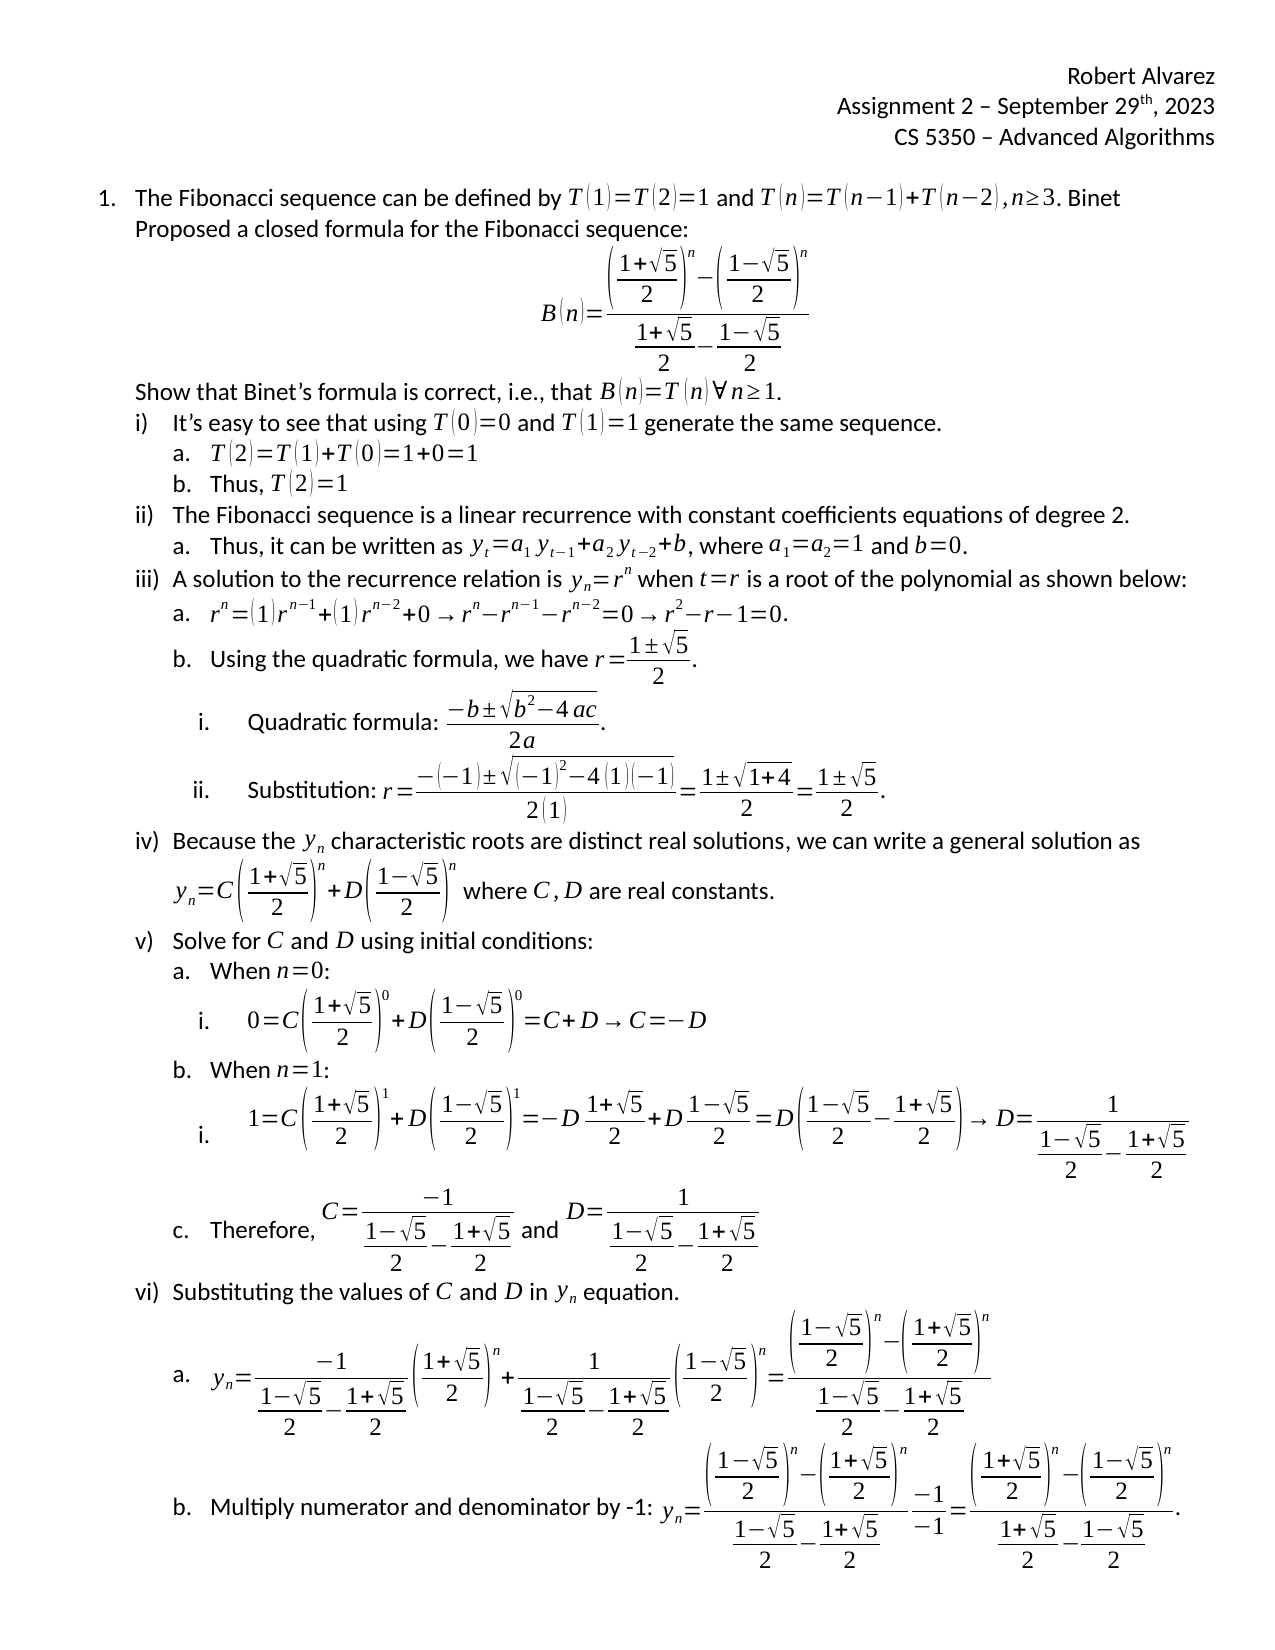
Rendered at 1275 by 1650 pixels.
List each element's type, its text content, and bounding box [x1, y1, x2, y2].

list Using the quadratic formula, we have . [172, 628, 1215, 689]
list The Fibonacci sequence is a linear recurrence with constant coefficients equations of degree 2. [135, 499, 1215, 529]
list Therefore, and [172, 1183, 1215, 1276]
list When : [172, 1054, 1215, 1085]
list When : [172, 955, 1215, 986]
text Robert Alvarez [97, 60, 1215, 91]
list Quadratic formula: . [210, 689, 1215, 754]
list Substituting the values of and in equation. [135, 1276, 1215, 1307]
list The Fibonacci sequence can be defined by and . Binet Proposed a closed formula for the Fibonacci sequence: [97, 182, 1215, 243]
list Multiply numerator and denominator by -1: . [172, 1440, 1215, 1573]
list Because the characteristic roots are distinct real solutions, we can write a general solution as where are real constants. [135, 825, 1215, 925]
text CS 5350 – Advanced Algorithms [97, 121, 1215, 152]
list It’s easy to see that using and generate the same sequence. [135, 407, 1215, 438]
list A solution to the recurrence relation is when is a root of the polynomial as shown below: [135, 561, 1215, 596]
list Thus, [172, 468, 1215, 499]
list Solve for and using initial conditions: [135, 925, 1215, 955]
list . [172, 596, 1215, 628]
list Substitution: . [210, 754, 1215, 825]
text Assignment 2 – September 29th, 2023 [97, 91, 1215, 121]
list Thus, it can be written as , where and . [172, 529, 1215, 561]
list Show that Binet’s formula is correct, i.e., that . [135, 376, 1215, 407]
